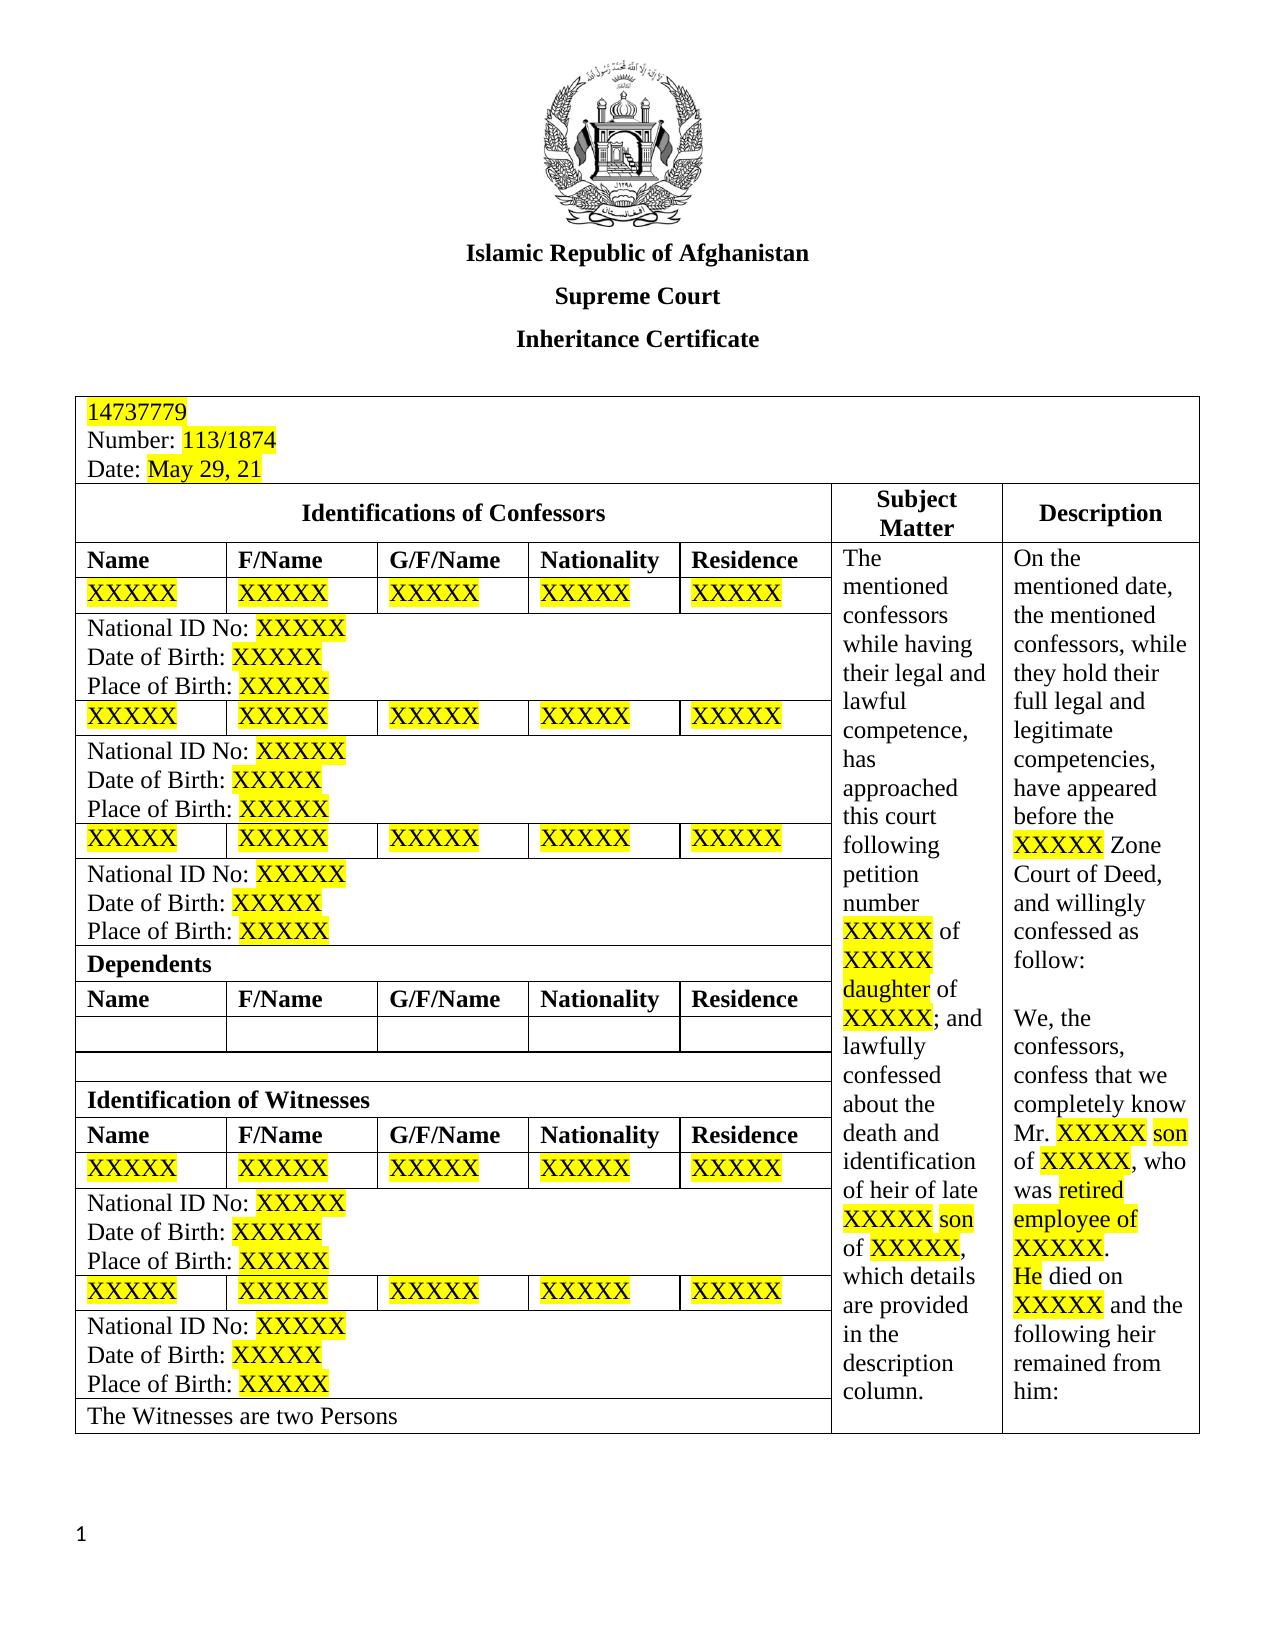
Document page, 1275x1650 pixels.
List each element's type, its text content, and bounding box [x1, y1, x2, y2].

table_cell XXXXX [227, 824, 377, 858]
table_cell G/F/Name [378, 1118, 528, 1152]
table_cell Identifications of Confessors [76, 484, 831, 542]
table_cell The Witnesses are two Persons [76, 1399, 831, 1433]
table_cell [378, 1017, 528, 1051]
table_cell Name [76, 982, 226, 1016]
table_cell XXXXX [76, 824, 226, 858]
table_cell Residence [681, 543, 831, 577]
table_cell XXXXX [529, 578, 679, 612]
table_cell Identification of Witnesses [76, 1082, 831, 1117]
table_cell Dependents [76, 946, 831, 981]
table_cell XXXXX [76, 578, 226, 612]
table_cell XXXXX [681, 578, 831, 612]
table_cell [529, 1017, 679, 1051]
table_cell XXXXX [681, 1153, 831, 1187]
table_cell The mentioned confessors while having their legal and lawful competence, has approached this court following petition number XXXXX of XXXXX daughter of XXXXX; and lawfully confessed about the death and identification of heir of late XXXXX son of XXXXX, which details are provided in the description column. [832, 543, 1002, 1433]
table_cell National ID No: XXXXX Date of Birth: XXXXX Place of Birth: XXXXX [322, 614, 831, 700]
table_cell XXXXX [681, 701, 831, 735]
table_cell XXXXX [227, 701, 377, 735]
table_header 14737779 Number: 113/1874 Date: May 29, 21 [187, 397, 1199, 483]
table_cell XXXXX [227, 578, 377, 612]
table_cell XXXXX [378, 1153, 528, 1187]
table_cell XXXXX [378, 824, 528, 858]
table_cell [76, 1017, 226, 1051]
table_cell [681, 1017, 831, 1051]
table_cell XXXXX [378, 578, 528, 612]
table_cell Nationality [529, 543, 679, 577]
table_cell National ID No: XXXXX Date of Birth: XXXXX Place of Birth: XXXXX [76, 736, 256, 822]
table_cell Name [76, 1118, 226, 1152]
table_cell Nationality [529, 982, 679, 1016]
text Supreme Court [75, 281, 1200, 309]
table_cell XXXXX [76, 1276, 226, 1310]
table_cell Nationality [529, 1118, 679, 1152]
table_cell XXXXX [681, 824, 831, 858]
table_cell Name [76, 543, 226, 577]
table_cell Subject Matter [832, 484, 1002, 542]
table_cell National ID No: XXXXX Date of Birth: XXXXX Place of Birth: XXXXX [76, 1311, 256, 1397]
table_cell [76, 1053, 831, 1081]
table_cell Description [1003, 484, 1199, 542]
table_cell XXXXX [529, 1153, 679, 1187]
table_cell National ID No: XXXXX Date of Birth: XXXXX Place of Birth: XXXXX [322, 1311, 831, 1397]
table_cell F/Name [227, 1118, 377, 1152]
table_cell National ID No: XXXXX Date of Birth: XXXXX Place of Birth: XXXXX [76, 1189, 256, 1275]
table_cell XXXXX [529, 824, 679, 858]
table_cell National ID No: XXXXX Date of Birth: XXXXX Place of Birth: XXXXX [76, 614, 256, 700]
table_cell XXXXX [227, 1153, 377, 1187]
table_cell G/F/Name [378, 543, 528, 577]
table_cell National ID No: XXXXX Date of Birth: XXXXX Place of Birth: XXXXX [322, 736, 831, 822]
picture [543, 60, 703, 227]
table_cell F/Name [227, 543, 377, 577]
table_cell F/Name [227, 982, 377, 1016]
text Islamic Republic of Afghanistan [75, 238, 1200, 266]
table_cell National ID No: XXXXX Date of Birth: XXXXX Place of Birth: XXXXX [322, 859, 831, 945]
table_cell XXXXX [76, 1153, 226, 1187]
text Inheritance Certificate [75, 324, 1200, 353]
table_cell National ID No: XXXXX Date of Birth: XXXXX Place of Birth: XXXXX [76, 859, 256, 945]
table_cell XXXXX [378, 1276, 528, 1310]
table_cell XXXXX [227, 1276, 377, 1310]
table_header 14737779 Number: 113/1874 Date: May 29, 21 [76, 397, 182, 483]
table_cell XXXXX [76, 701, 226, 735]
table_cell [227, 1017, 377, 1051]
table_cell Residence [681, 1118, 831, 1152]
table_cell XXXXX [529, 701, 679, 735]
table_cell XXXXX [529, 1276, 679, 1310]
table_cell XXXXX [681, 1276, 831, 1310]
table_cell Residence [681, 982, 831, 1016]
table_cell G/F/Name [378, 982, 528, 1016]
table_cell XXXXX [378, 701, 528, 735]
table_cell On the mentioned date, the mentioned confessors, while they hold their full legal and legitimate competencies, have appeared before the XXXXX Zone Court of Deed, and willingly confessed as follow: We, the confessors, confess that we completely know Mr. XXXXX son of XXXXX, who was retired employee of XXXXX. He died on XXXXX and the following heir remained from him: [1003, 543, 1199, 1433]
table_cell National ID No: XXXXX Date of Birth: XXXXX Place of Birth: XXXXX [322, 1189, 831, 1275]
